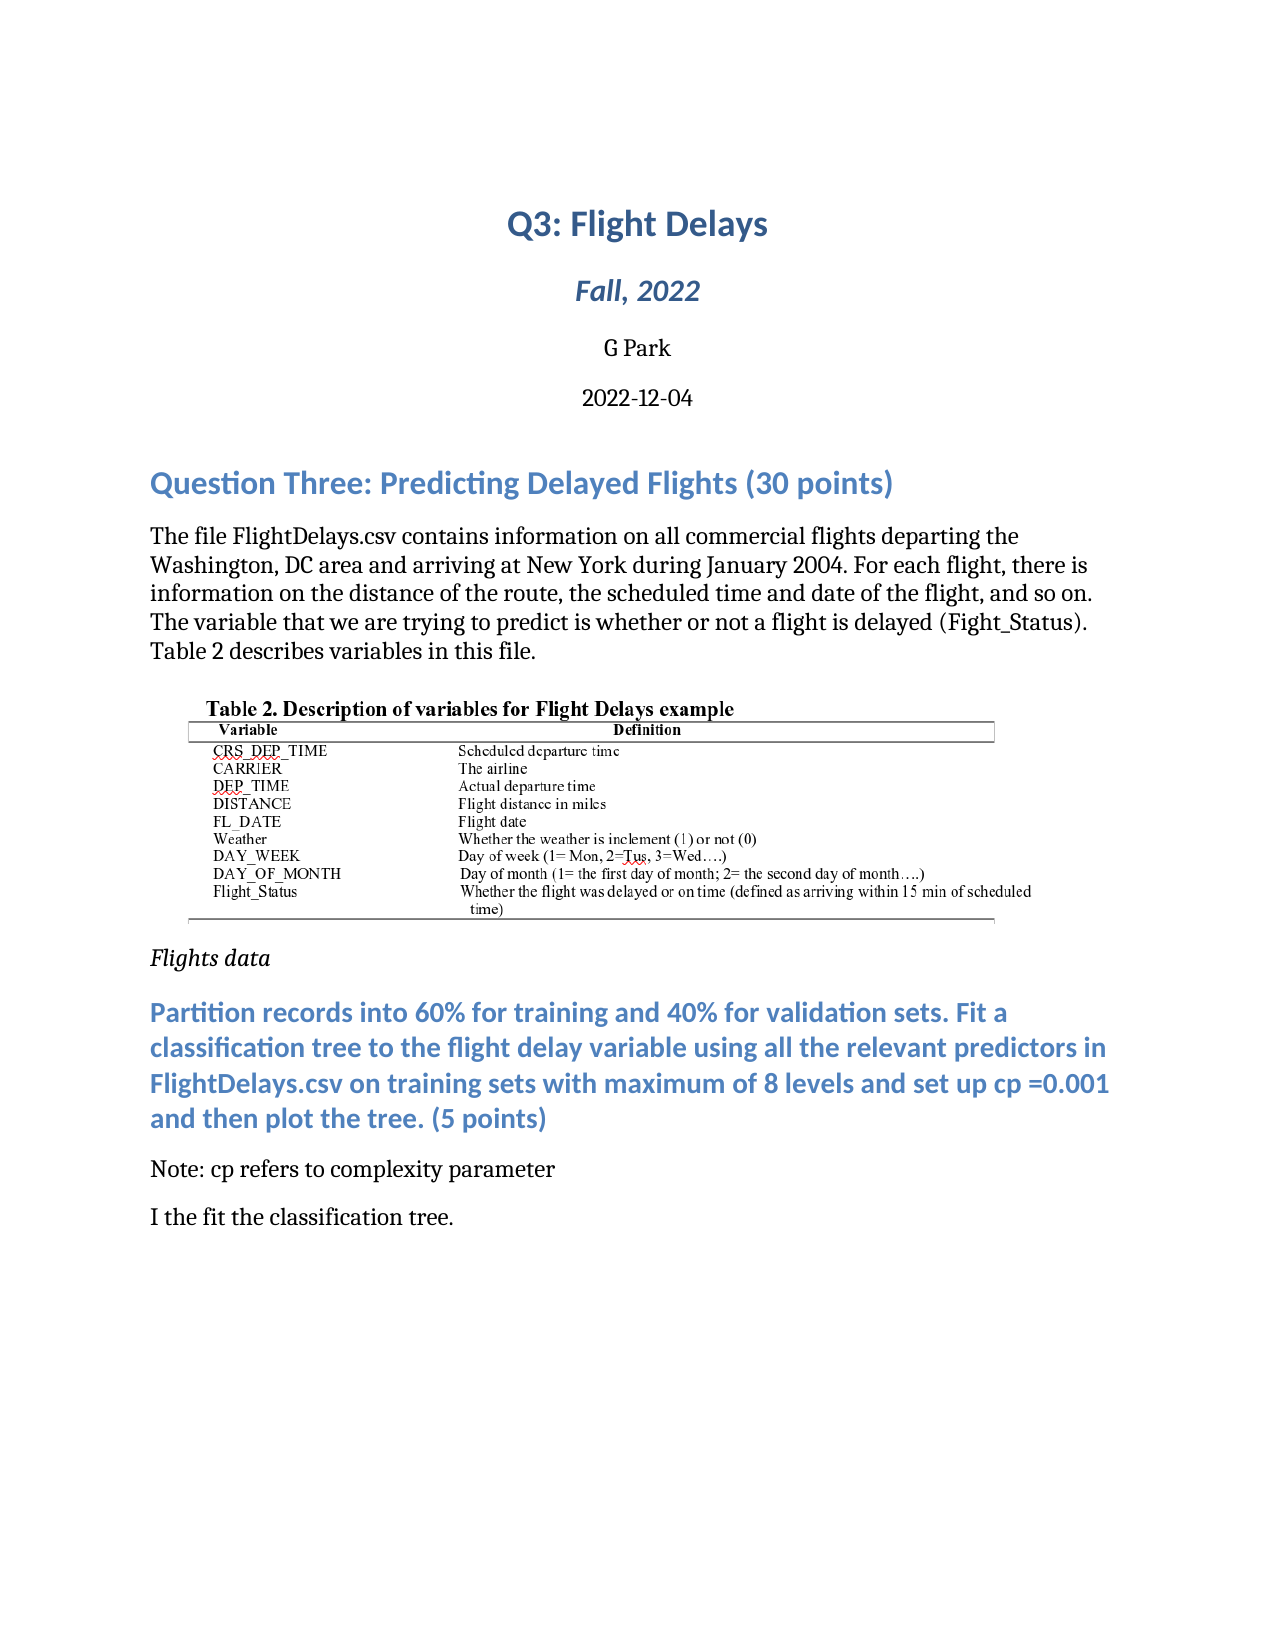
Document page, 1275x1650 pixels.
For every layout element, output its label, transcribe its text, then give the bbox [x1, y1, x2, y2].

subtitle Question Three: Predicting Delayed Flights (30 points) [150, 462, 1125, 503]
text Note: cp refers to complexity parameter [150, 1155, 1125, 1184]
text 2022-12-04 [150, 383, 1125, 412]
subtitle Fall, 2022 [150, 271, 1125, 309]
text G Park [150, 334, 1125, 363]
text The file FlightDelays.csv contains information on all commercial flights departing the Washington, DC area and arriving at New York during January 2004. For each flight, there is information on the distance of the route, the scheduled time and date of the flight, and so on. The variable that we are trying to predict is whether or not a flight is delayed (Fight_Status). Table 2 describes variables in this file. [150, 522, 1125, 666]
text Flights data [150, 944, 1125, 973]
title Q3: Flight Delays [150, 200, 1125, 246]
text I the fit the classification tree. [150, 1202, 1125, 1231]
subtitle Partition records into 60% for training and 40% for validation sets. Fit a classification tree to the flight delay variable using all the relevant predictors in FlightDelays.csv on training sets with maximum of 8 levels and set up cp =0.001 and then plot the tree. (5 points) [150, 994, 1125, 1136]
picture [168, 684, 1044, 924]
